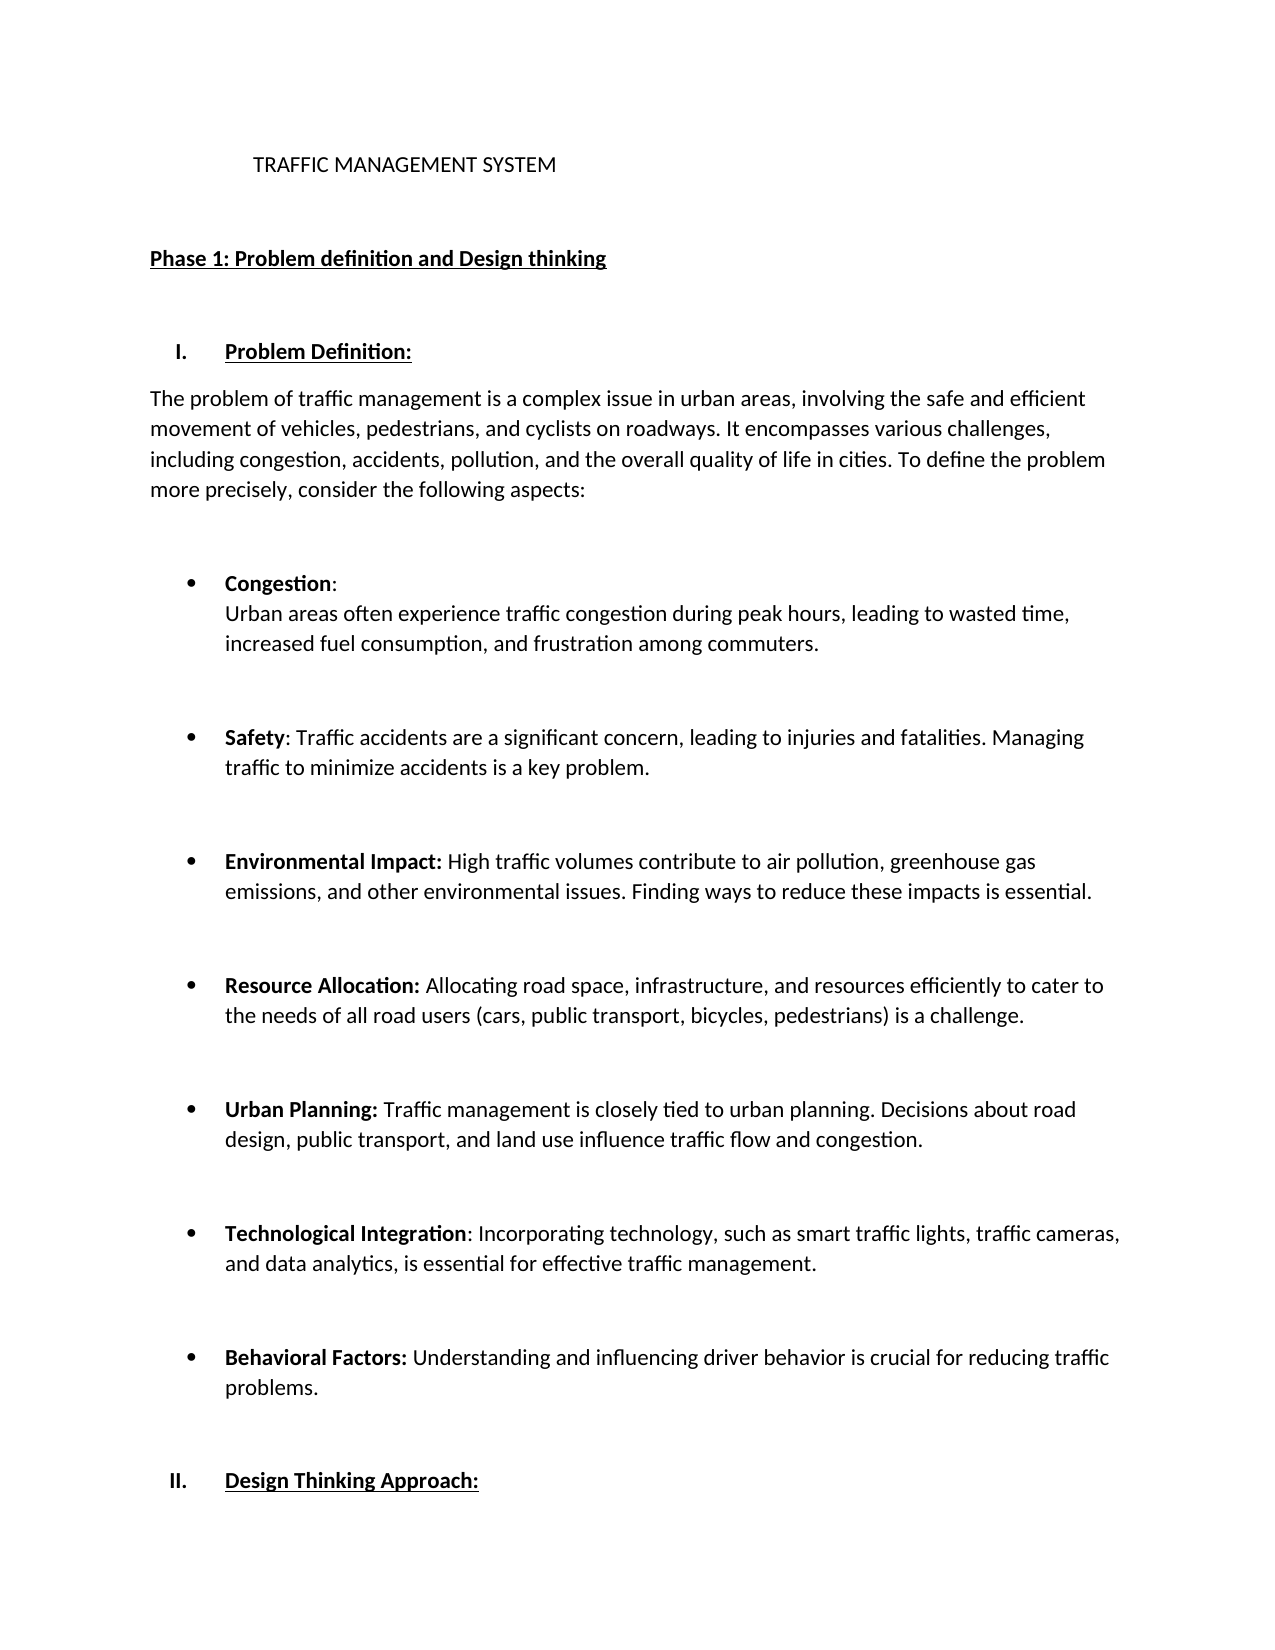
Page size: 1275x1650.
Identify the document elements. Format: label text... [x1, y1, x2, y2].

list Technological Integration: Incorporating technology, such as smart traffic lights, traffic cameras, and data analytics, is essential for effective traffic management. [187, 1219, 1125, 1277]
list Urban Planning: Traffic management is closely tied to urban planning. Decisions about road design, public transport, and land use influence traffic flow and congestion. [187, 1095, 1125, 1153]
list Environmental Impact: High traffic volumes contribute to air pollution, greenhouse gas emissions, and other environmental issues. Finding ways to reduce these impacts is essential. [187, 847, 1125, 905]
list Problem Definition: [187, 337, 1125, 366]
text TRAFFIC MANAGEMENT SYSTEM [150, 150, 1125, 178]
list Behavioral Factors: Understanding and influencing driver behavior is crucial for reducing traffic problems. [187, 1343, 1125, 1401]
text The problem of traffic management is a complex issue in urban areas, involving the safe and efficient movement of vehicles, pedestrians, and cyclists on roadways. It encompasses various challenges, including congestion, accidents, pollution, and the overall quality of life in cities. To define the problem more precisely, consider the following aspects: [150, 384, 1125, 503]
text Phase 1: Problem definition and Design thinking [150, 244, 1125, 272]
list Urban areas often experience traffic congestion during peak hours, leading to wasted time, increased fuel consumption, and frustration among commuters. [225, 599, 1125, 657]
list Congestion: [187, 569, 1125, 597]
list Resource Allocation: Allocating road space, infrastructure, and resources efficiently to cater to the needs of all road users (cars, public transport, bicycles, pedestrians) is a challenge. [187, 971, 1125, 1029]
list Design Thinking Approach: [187, 1467, 1125, 1495]
list Safety: Traffic accidents are a significant concern, leading to injuries and fatalities. Managing traffic to minimize accidents is a key problem. [187, 723, 1125, 781]
